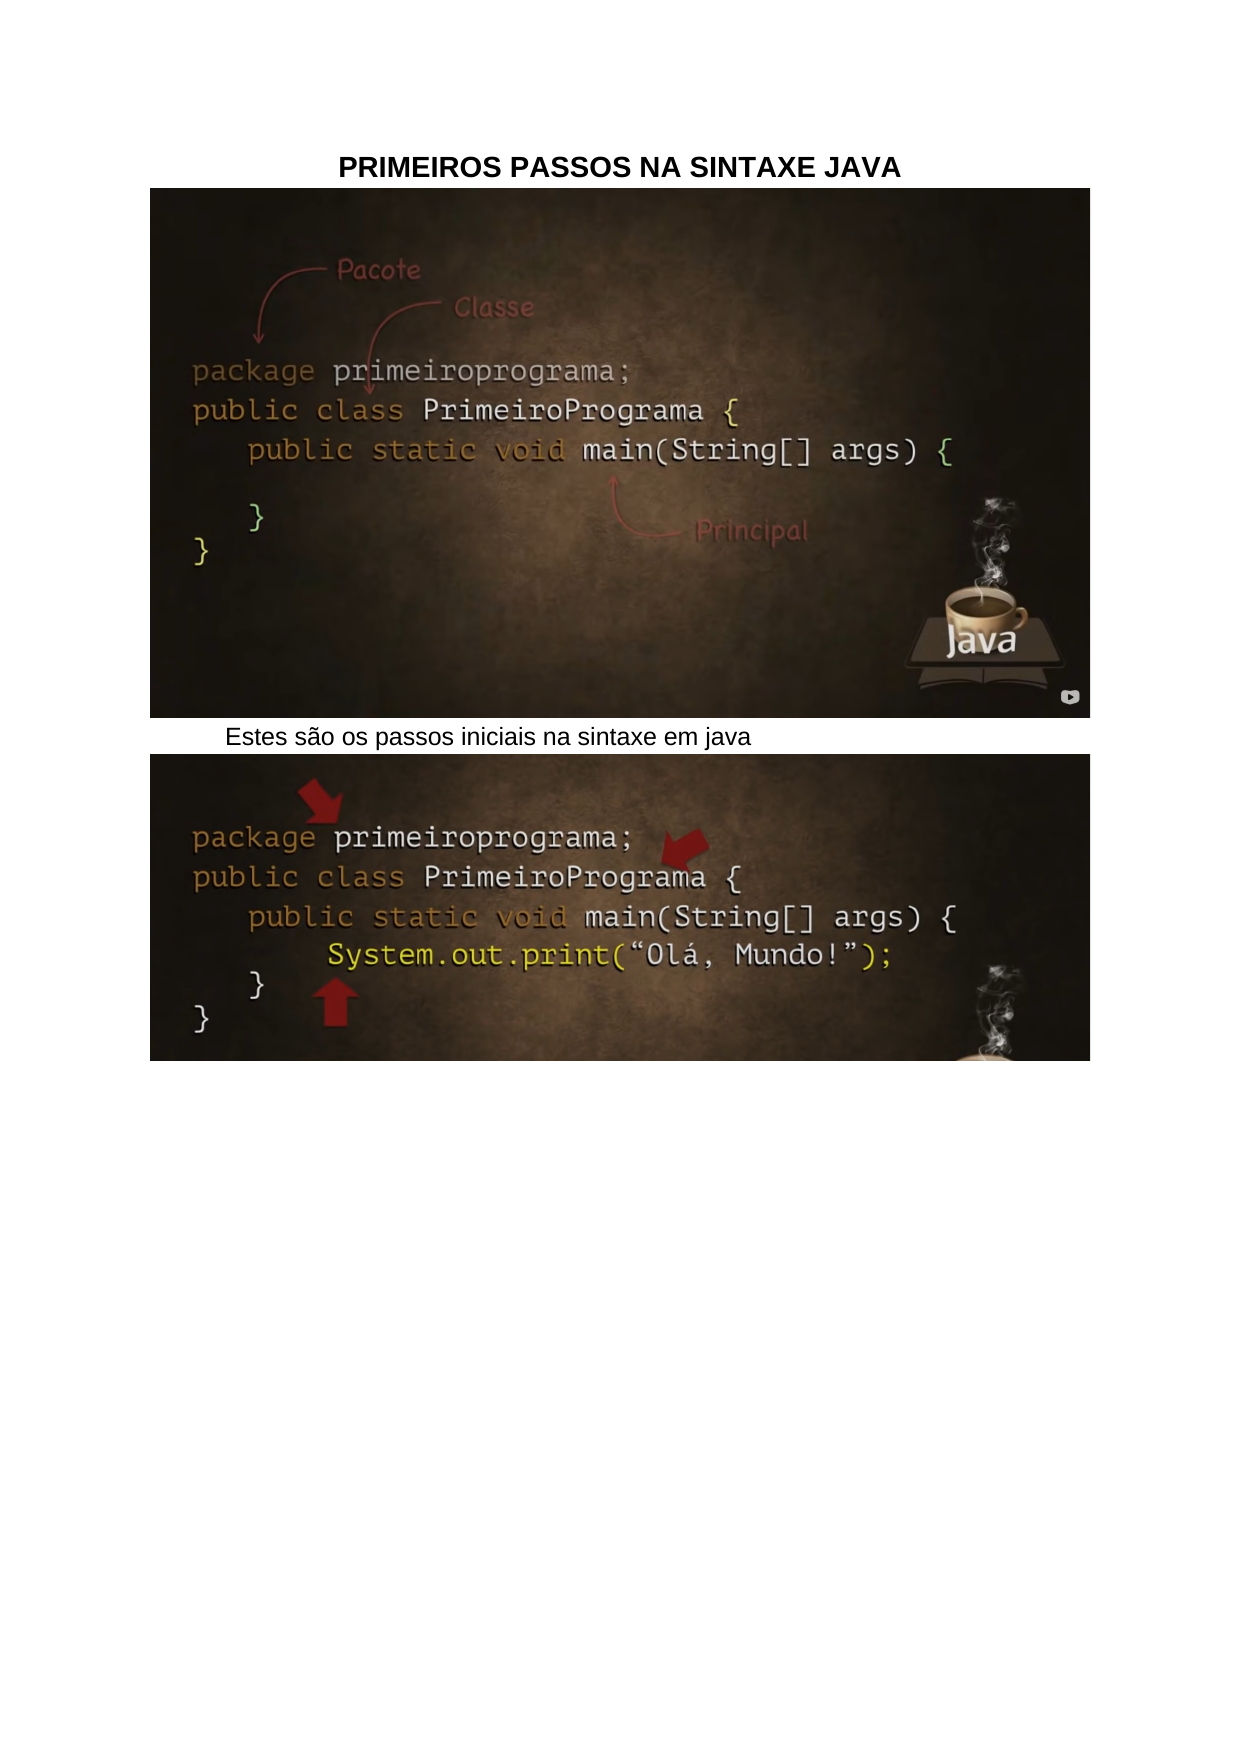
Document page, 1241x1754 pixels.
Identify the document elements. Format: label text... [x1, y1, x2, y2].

text Estes são os passos iniciais na sintaxe em java [150, 722, 1090, 750]
text PRIMEIROS PASSOS NA SINTAXE JAVA [150, 150, 1090, 183]
picture [150, 754, 1091, 1061]
picture [150, 188, 1091, 718]
